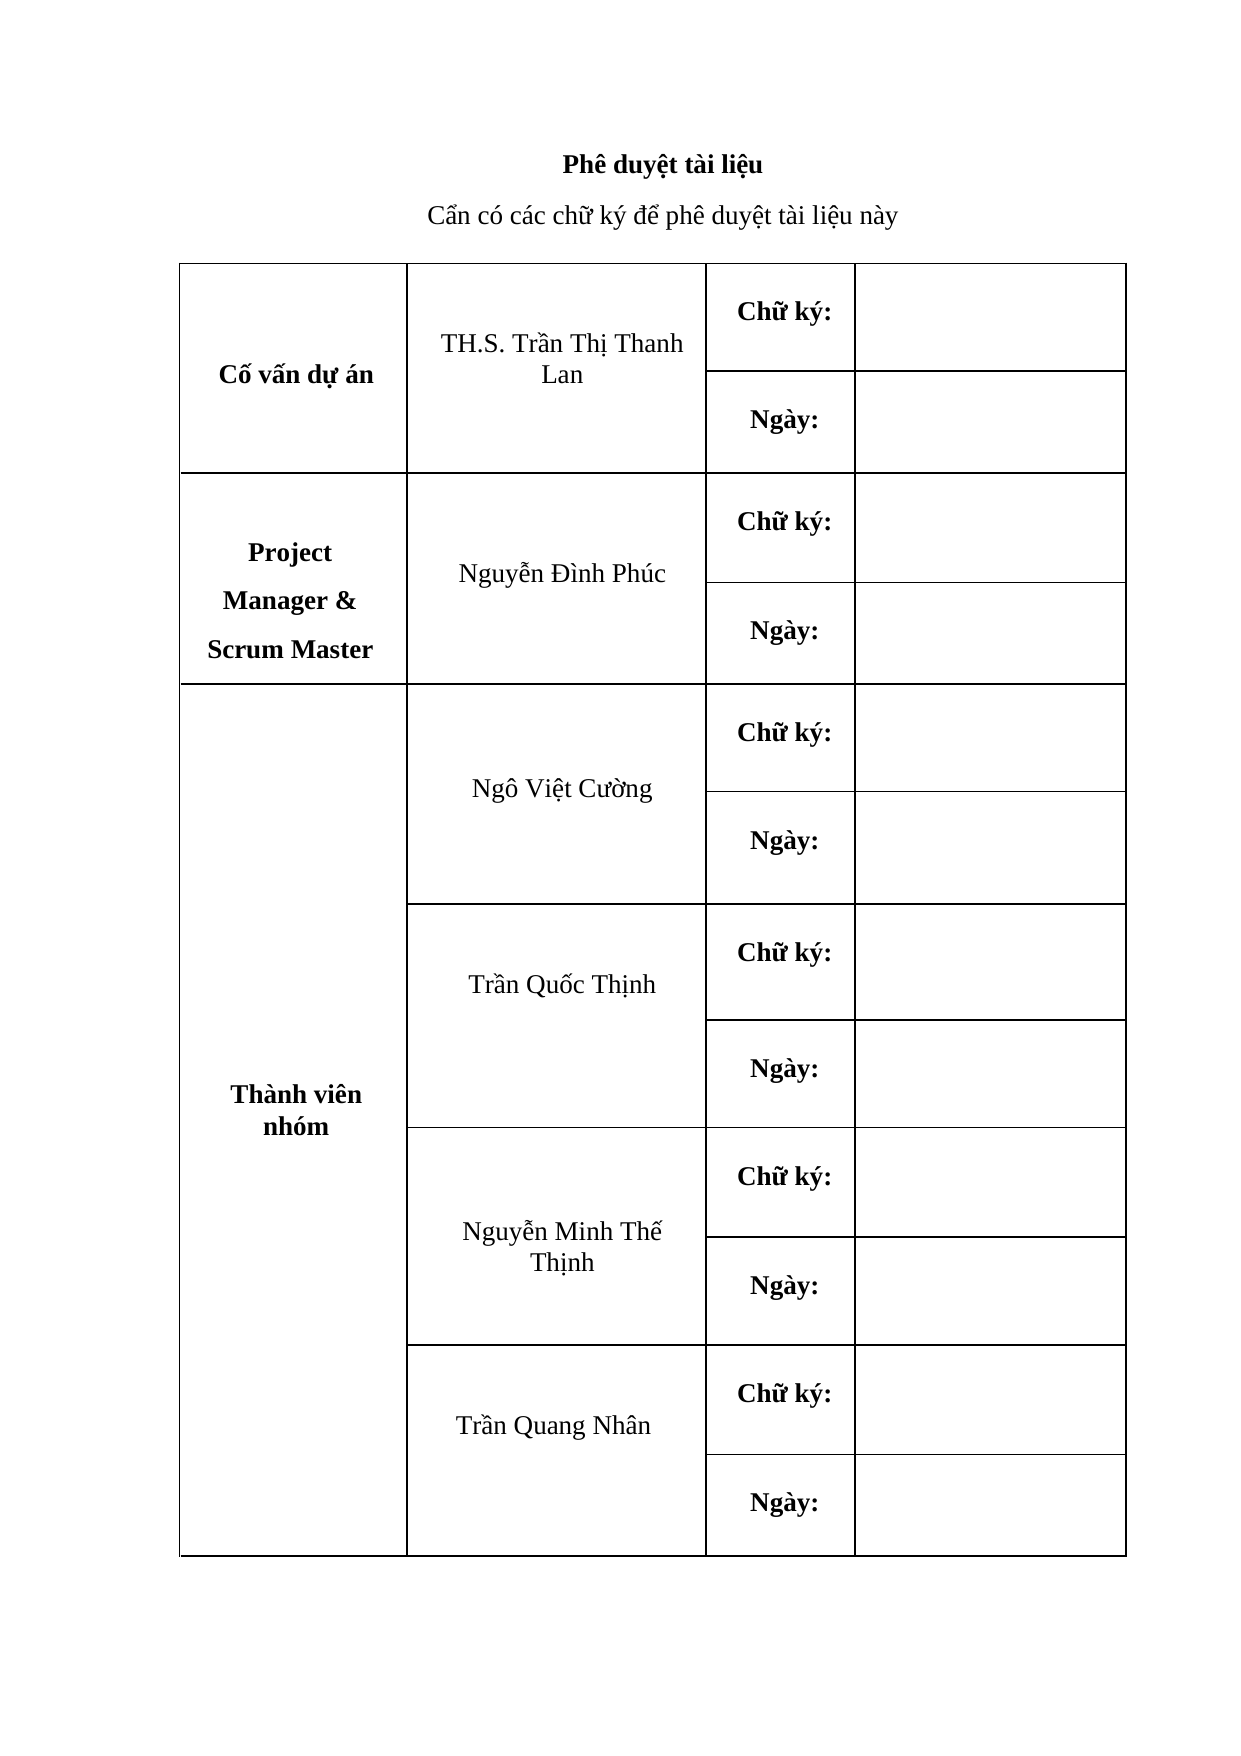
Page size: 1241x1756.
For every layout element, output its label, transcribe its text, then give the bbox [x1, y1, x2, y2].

table_header TH.S. Trần Thị Thanh Lan [408, 264, 705, 472]
table_cell [856, 1455, 1125, 1555]
table_cell Chữ ký: [707, 905, 854, 1019]
table_cell Ngày: [707, 1455, 854, 1555]
table_cell [856, 372, 1125, 472]
table_cell [856, 583, 1125, 683]
table_cell [856, 905, 1125, 1019]
table_cell Chữ ký: [707, 1128, 854, 1236]
table_cell Ngô Việt Cường [408, 685, 705, 903]
table_header [856, 264, 1125, 370]
table_header Chữ ký: [707, 264, 854, 370]
table_cell Nguyễn Minh Thế Thịnh [408, 1128, 705, 1344]
table_cell Ngày: [707, 583, 854, 683]
table_cell Trần Quốc Thịnh [408, 905, 705, 1127]
table_cell Ngày: [707, 1238, 854, 1344]
table_cell [856, 1021, 1125, 1127]
table_cell Thành viên nhóm [180, 684, 406, 1555]
text Cẩn có các chữ ký để phê duyệt tài liệu này [284, 199, 1041, 231]
text Phê duyệt tài liệu [284, 148, 1041, 179]
table_cell Trần Quang Nhân [408, 1346, 705, 1555]
table_cell [856, 1346, 1125, 1453]
table_cell Project Manager & Scrum Master [180, 473, 406, 683]
table_cell Nguyễn Đình Phúc [408, 474, 705, 683]
table_cell [856, 685, 1125, 791]
table_cell [856, 792, 1125, 903]
table_cell [856, 1238, 1125, 1344]
table_cell [856, 1128, 1125, 1236]
table_cell Chữ ký: [707, 1346, 854, 1453]
table_cell Ngày: [707, 1021, 854, 1127]
table_cell Chữ ký: [707, 685, 854, 791]
table_cell Ngày: [707, 372, 854, 472]
table_header Cố vấn dự án [180, 264, 406, 472]
table_cell [856, 474, 1125, 581]
table_cell Ngày: [707, 792, 854, 903]
table_cell Chữ ký: [707, 474, 854, 581]
